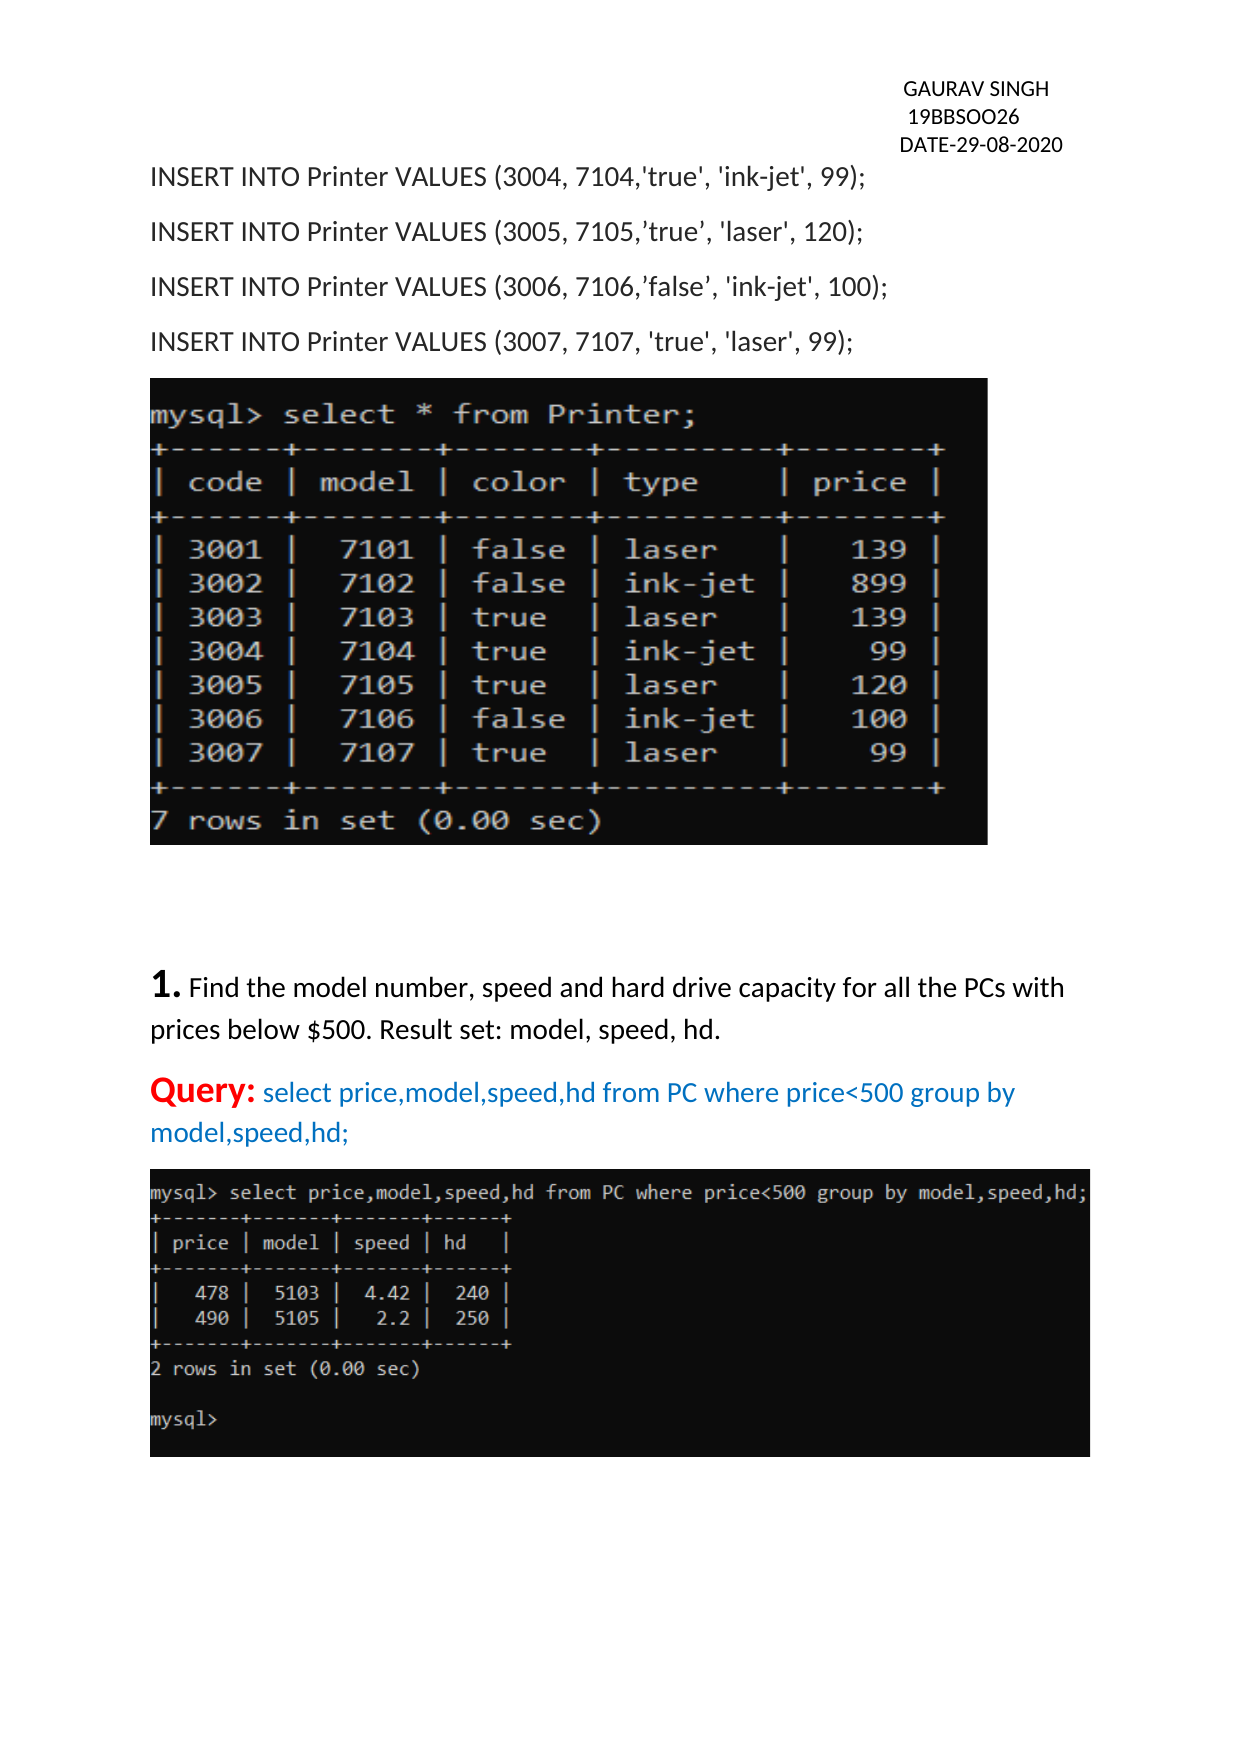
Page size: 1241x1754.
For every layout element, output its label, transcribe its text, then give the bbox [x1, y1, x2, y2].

text INSERT INTO Printer VALUES (3007, 7107, 'true', 'laser', 99); [150, 323, 1090, 359]
picture [150, 378, 988, 845]
text 1. Find the model number, speed and hard drive capacity for all the PCs with prices below $500. Result set: model, speed, hd. [150, 957, 1090, 1046]
text INSERT INTO Printer VALUES (3005, 7105,’true’, 'laser', 120); [150, 213, 1090, 248]
text INSERT INTO Printer VALUES (3004, 7104,'true', 'ink-jet', 99); [150, 158, 1090, 193]
text INSERT INTO Printer VALUES (3006, 7106,’false’, 'ink-jet', 100); [150, 268, 1090, 304]
picture [150, 1169, 1091, 1457]
text Query: select price,model,speed,hd from PC where price<500 group by model,speed,hd; [150, 1066, 1090, 1150]
